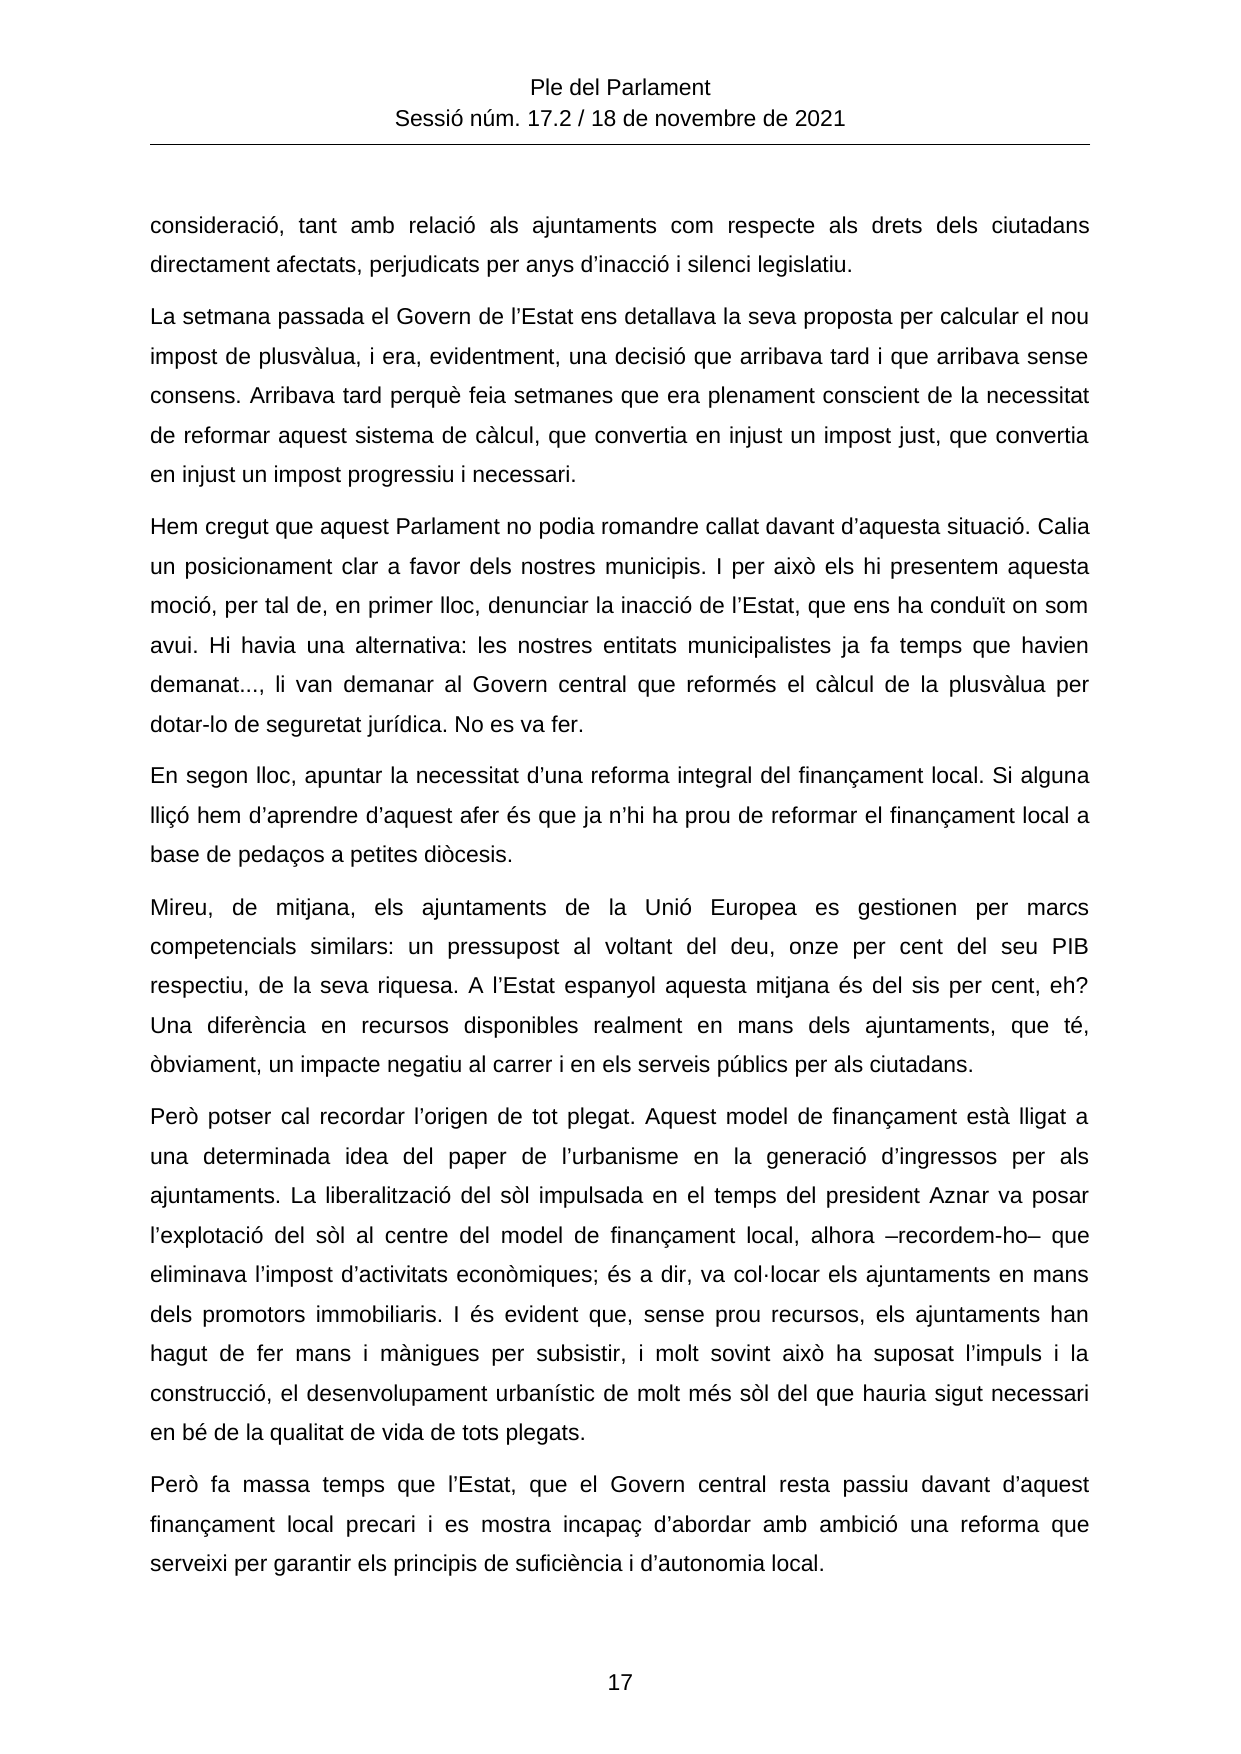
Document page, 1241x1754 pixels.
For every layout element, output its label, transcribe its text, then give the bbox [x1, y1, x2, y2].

text La setmana passada el Govern de l’Estat ens detallava la seva proposta per calcular el nou impost de plusvàlua, i era, evidentment, una decisió que arribava tard i que arribava sense consens. Arribava tard perquè feia setmanes que era plenament conscient de la necessitat de reformar aquest sistema de càlcul, que convertia en injust un impost just, que convertia en injust un impost progressiu i necessari. [150, 303, 1090, 487]
text Hem cregut que aquest Parlament no podia romandre callat davant d’aquesta situació. Calia un posicionament clar a favor dels nostres municipis. I per això els hi presentem aquesta moció, per tal de, en primer lloc, denunciar la inacció de l’Estat, que ens ha conduït on som avui. Hi havia una alternativa: les nostres entitats municipalistes ja fa temps que havien demanat..., li van demanar al Govern central que reformés el càlcul de la plusvàlua per dotar-lo de seguretat jurídica. No es va fer. [150, 513, 1090, 737]
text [150, 212, 1090, 278]
text Però potser cal recordar l’origen de tot plegat. Aquest model de finançament està lligat a una determinada idea del paper de l’urbanisme en la generació d’ingressos per als ajuntaments. La liberalització del sòl impulsada en el temps del president Aznar va posar l’explotació del sòl al centre del model de finançament local, alhora –recordem-ho– que eliminava l’impost d’activitats econòmiques; és a dir, va col·locar els ajuntaments en mans dels promotors immobiliaris. I és evident que, sense prou recursos, els ajuntaments han hagut de fer mans i mànigues per subsistir, i molt sovint això ha suposat l’impuls i la construcció, el desenvolupament urbanístic de molt més sòl del que hauria sigut necessari en bé de la qualitat de vida de tots plegats. [150, 1103, 1090, 1446]
text En segon lloc, apuntar la necessitat d’una reforma integral del finançament local. Si alguna lliçó hem d’aprendre d’aquest afer és que ja n’hi ha prou de reformar el finançament local a base de pedaços a petites diòcesis. [150, 762, 1090, 868]
text Però fa massa temps que l’Estat, que el Govern central resta passiu davant d’aquest finançament local precari i es mostra incapaç d’abordar amb ambició una reforma que serveixi per garantir els principis de suficiència i d’autonomia local. [150, 1471, 1090, 1576]
text Mireu, de mitjana, els ajuntaments de la Unió Europea es gestionen per marcs competencials similars: un pressupost al voltant del deu, onze per cent del seu PIB respectiu, de la seva riquesa. A l’Estat espanyol aquesta mitjana és del sis per cent, eh? Una diferència en recursos disponibles realment en mans dels ajuntaments, que té, òbviament, un impacte negatiu al carrer i en els serveis públics per als ciutadans. [150, 893, 1090, 1078]
